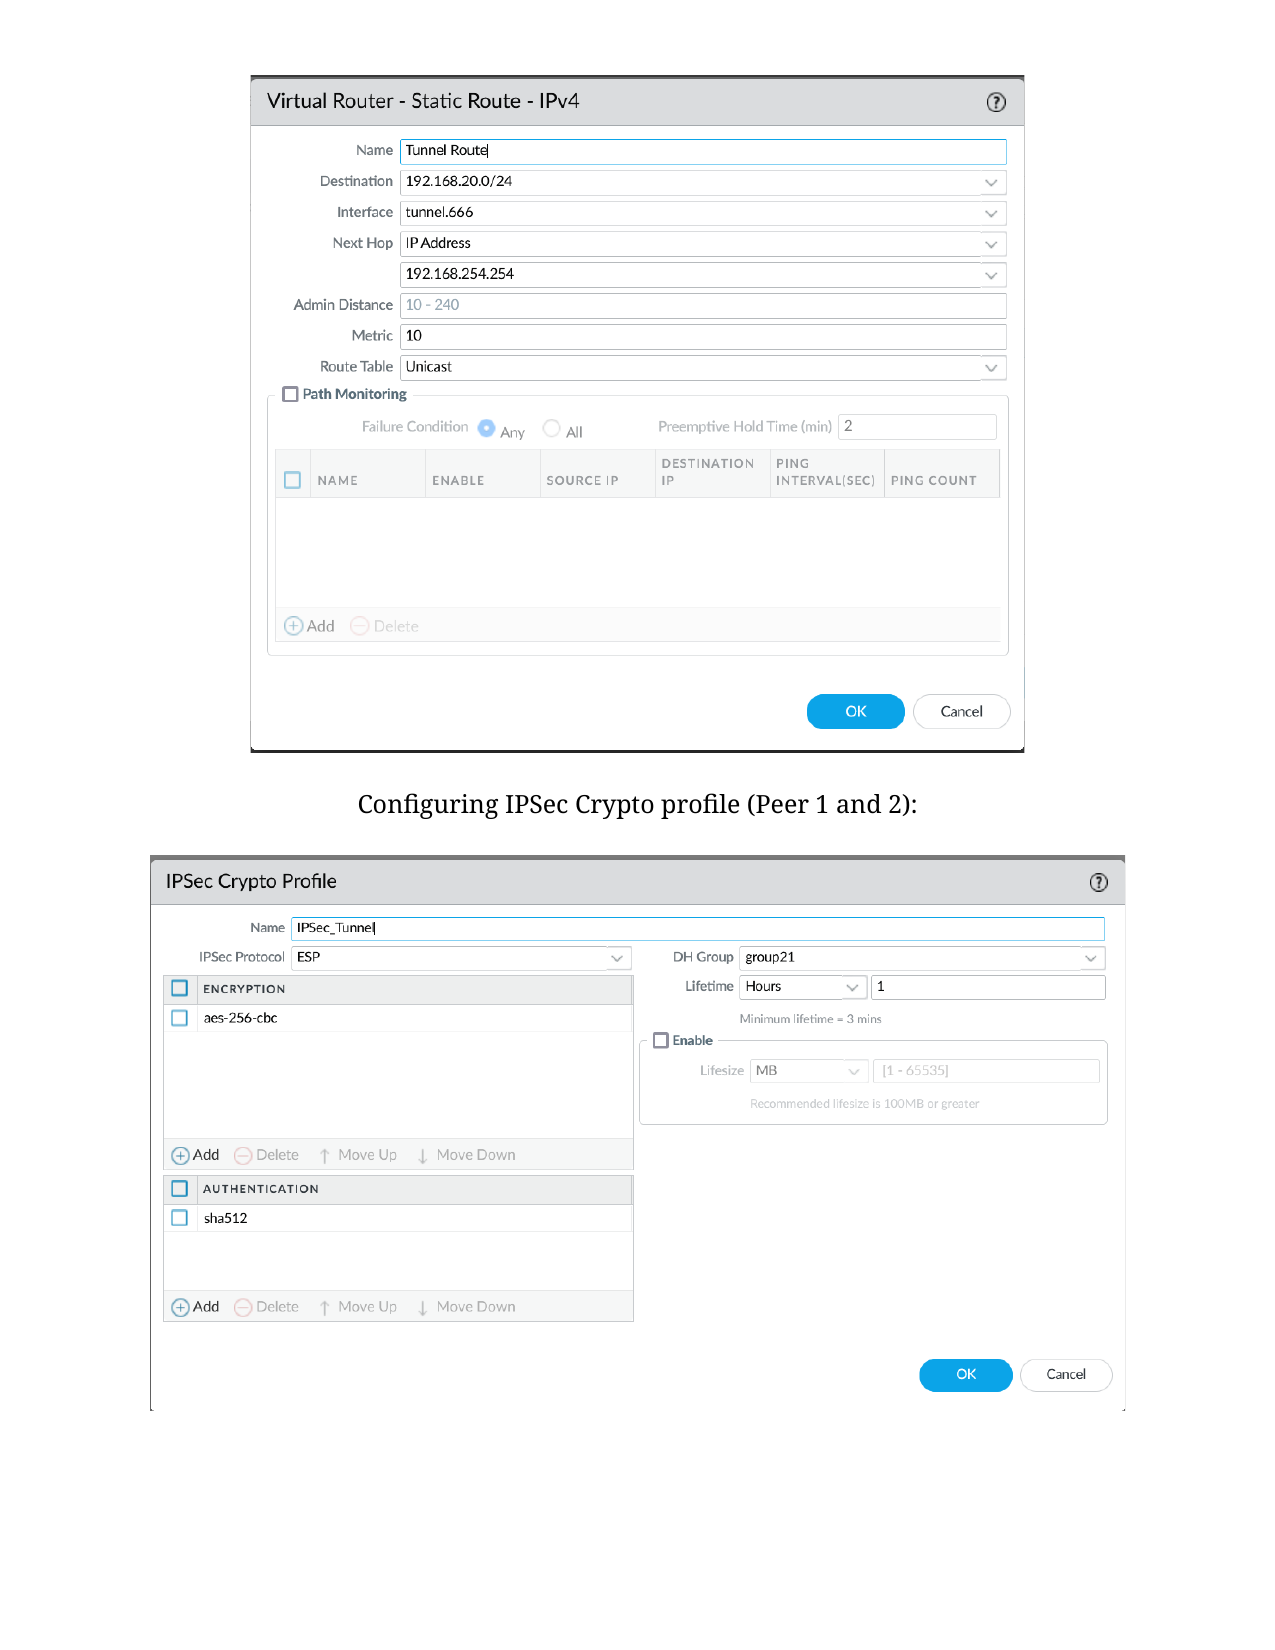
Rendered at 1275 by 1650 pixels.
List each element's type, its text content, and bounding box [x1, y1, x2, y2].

picture [150, 855, 1125, 1411]
picture [250, 75, 1025, 753]
text Configuring IPSec Crypto profile (Peer 1 and 2): [75, 787, 1200, 821]
